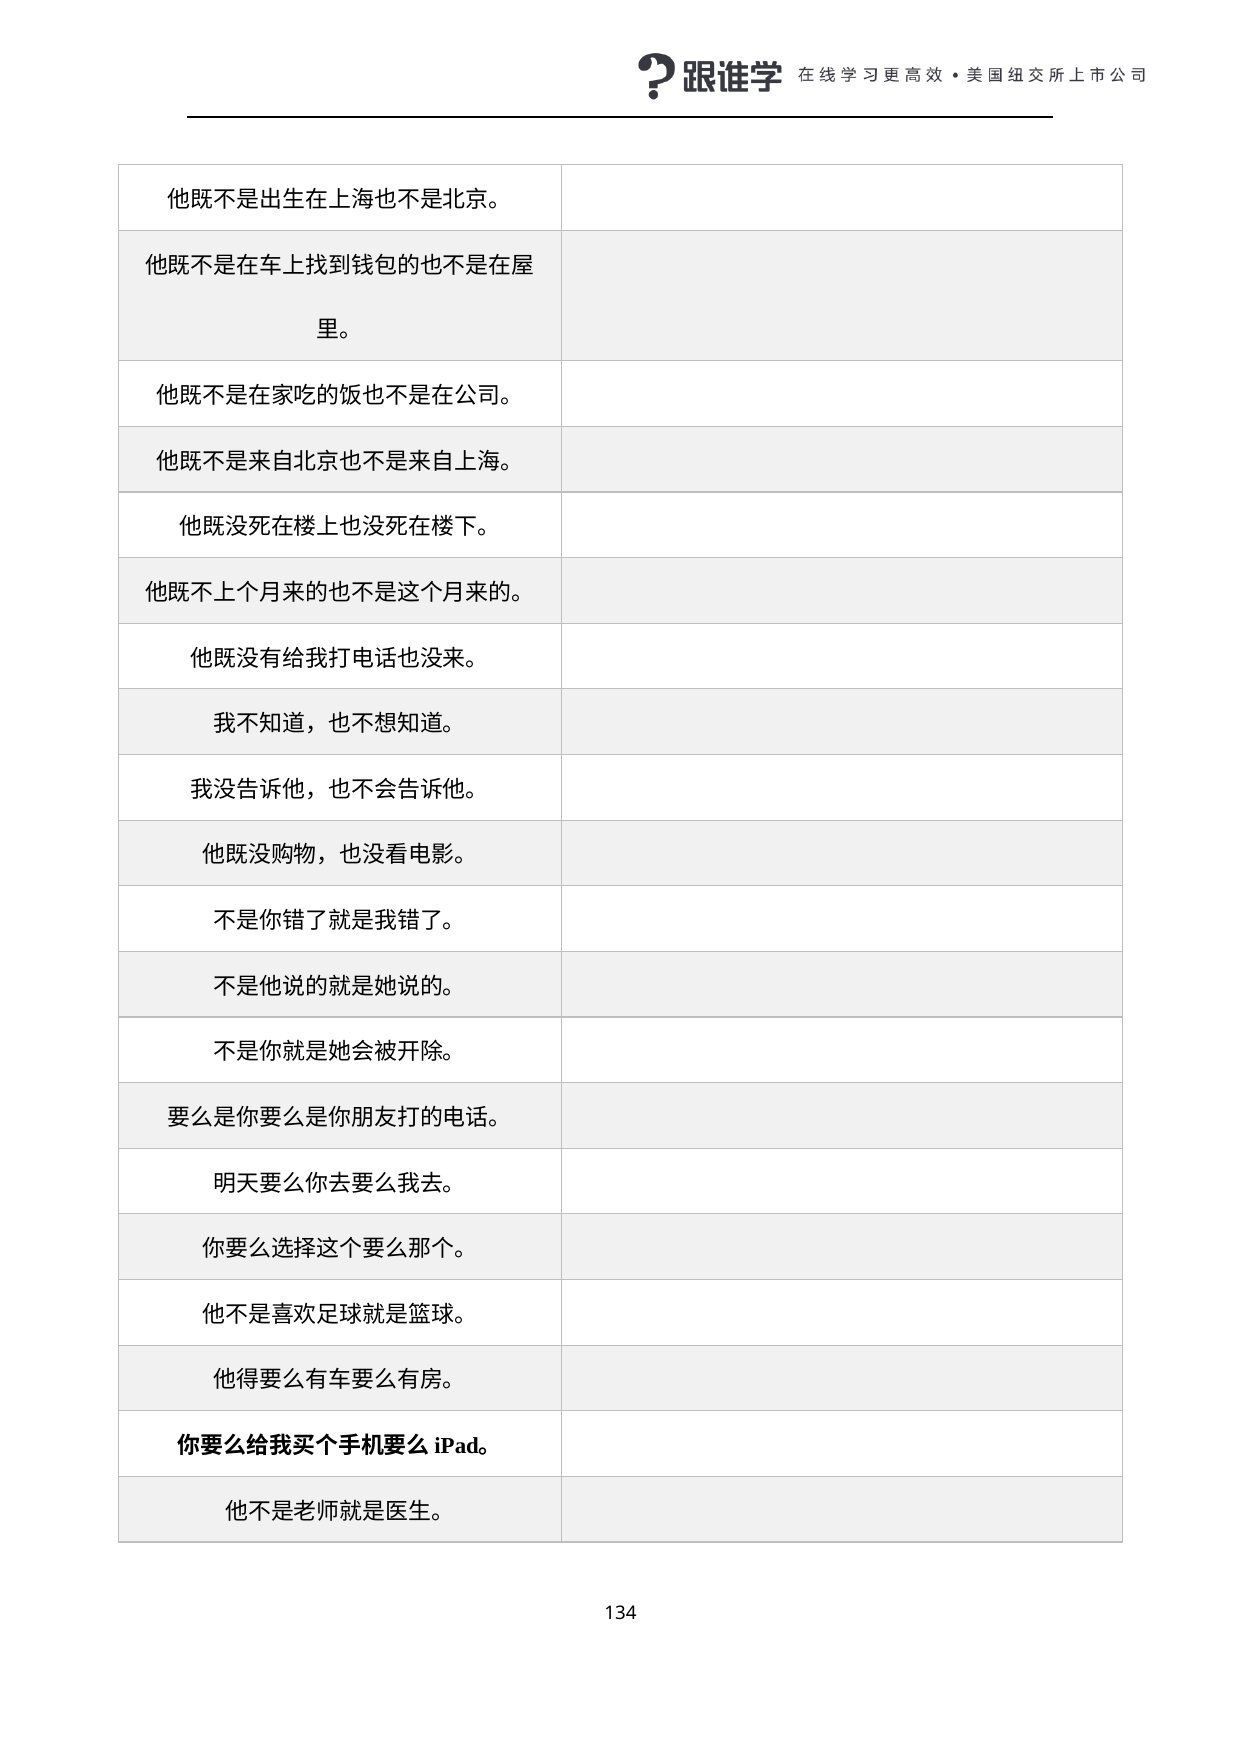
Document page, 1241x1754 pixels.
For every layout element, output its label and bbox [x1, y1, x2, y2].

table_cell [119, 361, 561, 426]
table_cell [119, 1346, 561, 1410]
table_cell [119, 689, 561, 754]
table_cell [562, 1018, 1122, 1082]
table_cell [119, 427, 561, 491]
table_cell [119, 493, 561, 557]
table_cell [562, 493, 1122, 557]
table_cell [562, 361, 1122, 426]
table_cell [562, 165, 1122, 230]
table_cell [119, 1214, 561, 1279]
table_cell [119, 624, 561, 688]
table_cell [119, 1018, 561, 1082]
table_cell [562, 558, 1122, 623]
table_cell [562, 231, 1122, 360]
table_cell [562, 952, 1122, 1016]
picture [595, 34, 1183, 114]
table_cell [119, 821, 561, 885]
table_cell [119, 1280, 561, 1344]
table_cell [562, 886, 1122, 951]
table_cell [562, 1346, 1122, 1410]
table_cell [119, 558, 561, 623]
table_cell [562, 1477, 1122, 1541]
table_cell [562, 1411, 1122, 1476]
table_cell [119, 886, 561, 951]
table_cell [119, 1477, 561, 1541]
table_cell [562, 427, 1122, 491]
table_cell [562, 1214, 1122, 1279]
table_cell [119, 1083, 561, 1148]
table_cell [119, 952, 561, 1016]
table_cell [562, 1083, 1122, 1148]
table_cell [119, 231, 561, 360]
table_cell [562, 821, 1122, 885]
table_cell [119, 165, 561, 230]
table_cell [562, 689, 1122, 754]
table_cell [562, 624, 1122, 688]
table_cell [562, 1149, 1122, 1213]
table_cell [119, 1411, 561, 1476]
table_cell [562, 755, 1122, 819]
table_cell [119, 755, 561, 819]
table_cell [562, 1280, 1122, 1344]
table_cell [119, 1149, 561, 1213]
